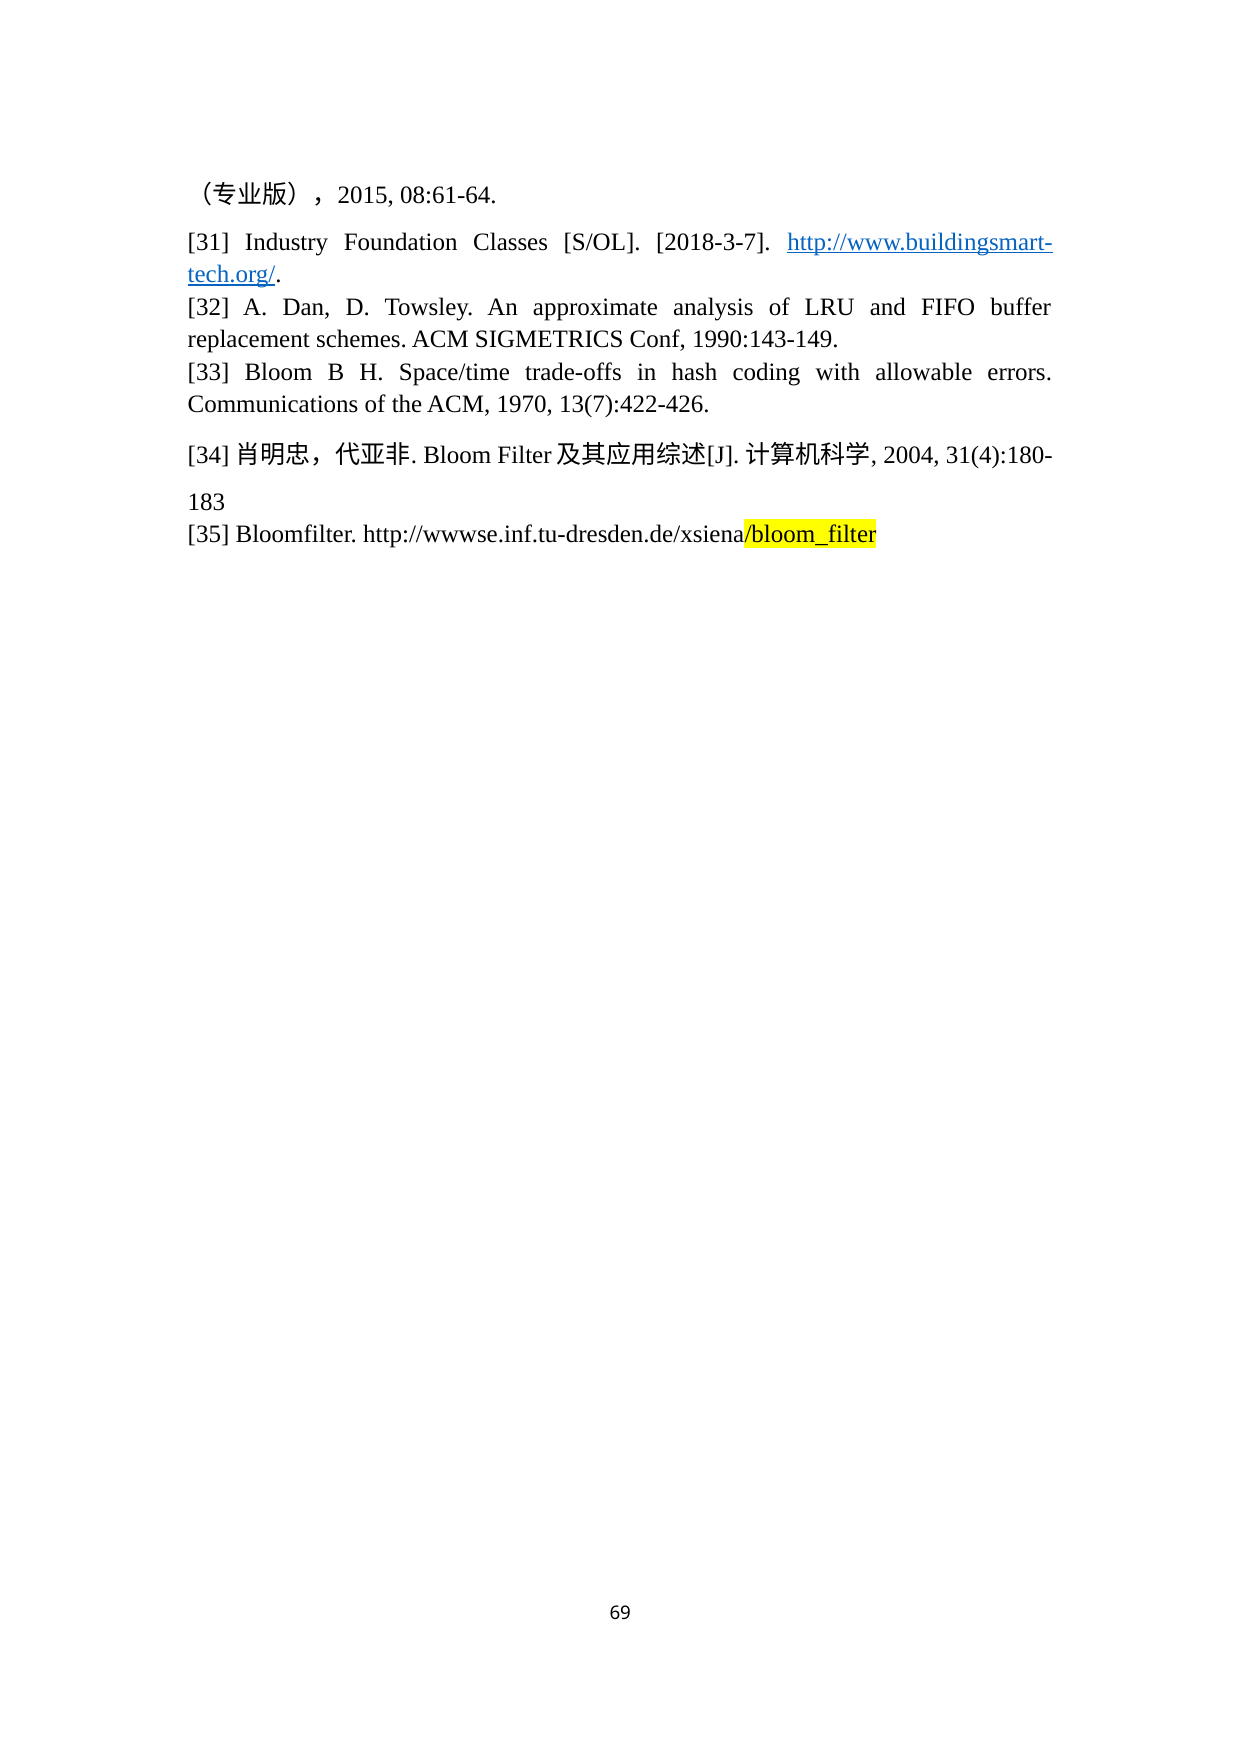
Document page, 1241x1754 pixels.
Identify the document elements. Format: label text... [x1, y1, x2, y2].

text [34] 肖明忠，代亚非. Bloom Filter及其应用综述[J]. 计算机科学, 2004, 31(4):180-183 [187, 420, 1053, 517]
text [31] Industry Foundation Classes [S/OL]. [2018-3-7]. http://www.buildingsmart-tech.org/. [187, 225, 1053, 290]
text [35] Bloomfilter. http://wwwse.inf.tu-dresden.de/xsiena/bloom_filter [187, 517, 1053, 550]
text [32] A. Dan, D. Towsley. An approximate analysis of LRU and FIFO buffer replacement schemes. ACM SIGMETRICS Conf, 1990:143-149. [187, 290, 1053, 355]
text [33] Bloom B H. Space/time trade-offs in hash coding with allowable errors. Communications of the ACM, 1970, 13(7):422-426. [187, 355, 1053, 420]
text [30] 靳永超，吴怀谷. 基于Neo4j处理大数据中元数据溯源的研究. 现代计算机（专业版），2015, 08:61-64. [187, 160, 1053, 225]
